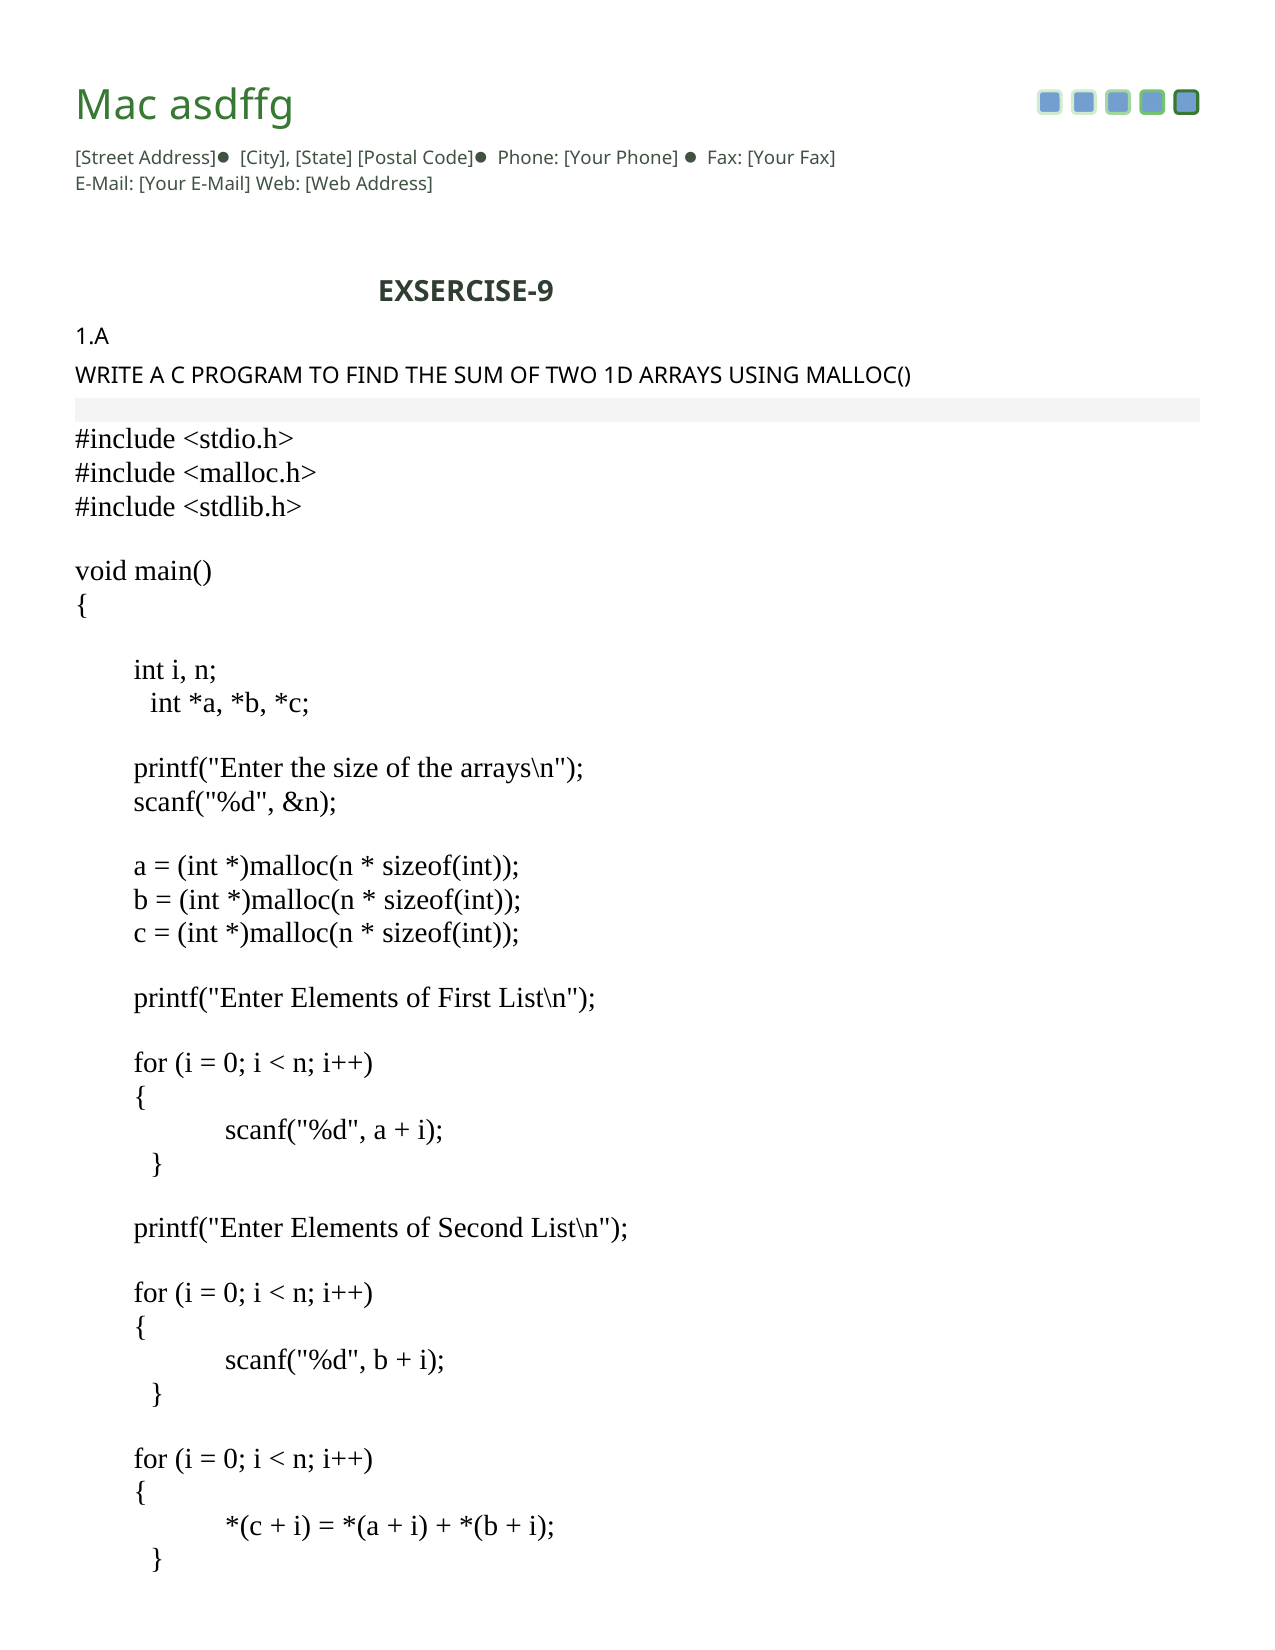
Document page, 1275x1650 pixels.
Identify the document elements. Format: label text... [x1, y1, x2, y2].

text } [75, 1541, 1200, 1575]
text c = (int *)malloc(n * sizeof(int)); [75, 916, 1200, 949]
text { [75, 1309, 1200, 1342]
text for (i = 0; i < n; i++) [75, 1275, 1200, 1309]
text printf("Enter Elements of Second List\n"); [75, 1211, 1200, 1244]
text WRITE A C PROGRAM TO FIND THE SUM OF TWO 1D ARRAYS USING MALLOC() [75, 359, 1200, 390]
text int i, n; [75, 652, 1200, 685]
text 1.A [75, 320, 1200, 351]
text } [75, 1376, 1200, 1409]
text a = (int *)malloc(n * sizeof(int)); [75, 848, 1200, 882]
text void main() [75, 553, 1200, 587]
text scanf("%d", &n); [75, 784, 1200, 817]
text { [75, 587, 1200, 621]
text int *a, *b, *c; [75, 685, 1200, 719]
text printf("Enter Elements of First List\n"); [75, 980, 1200, 1014]
text b = (int *)malloc(n * sizeof(int)); [75, 882, 1200, 916]
text { [75, 1474, 1200, 1508]
text #include <malloc.h> [75, 455, 1200, 489]
text for (i = 0; i < n; i++) [75, 1441, 1200, 1474]
text #include <stdio.h> [75, 422, 1200, 455]
text { [75, 1079, 1200, 1112]
text printf("Enter the size of the arrays\n"); [75, 750, 1200, 784]
text for (i = 0; i < n; i++) [75, 1045, 1200, 1079]
text scanf("%d", a + i); [75, 1112, 1200, 1146]
text } [75, 1146, 1200, 1179]
text #include <stdlib.h> [75, 489, 1200, 522]
text *(c + i) = *(a + i) + *(b + i); [75, 1508, 1200, 1541]
subtitle EXSERCISE-9 [75, 270, 1200, 310]
text scanf("%d", b + i); [75, 1342, 1200, 1376]
